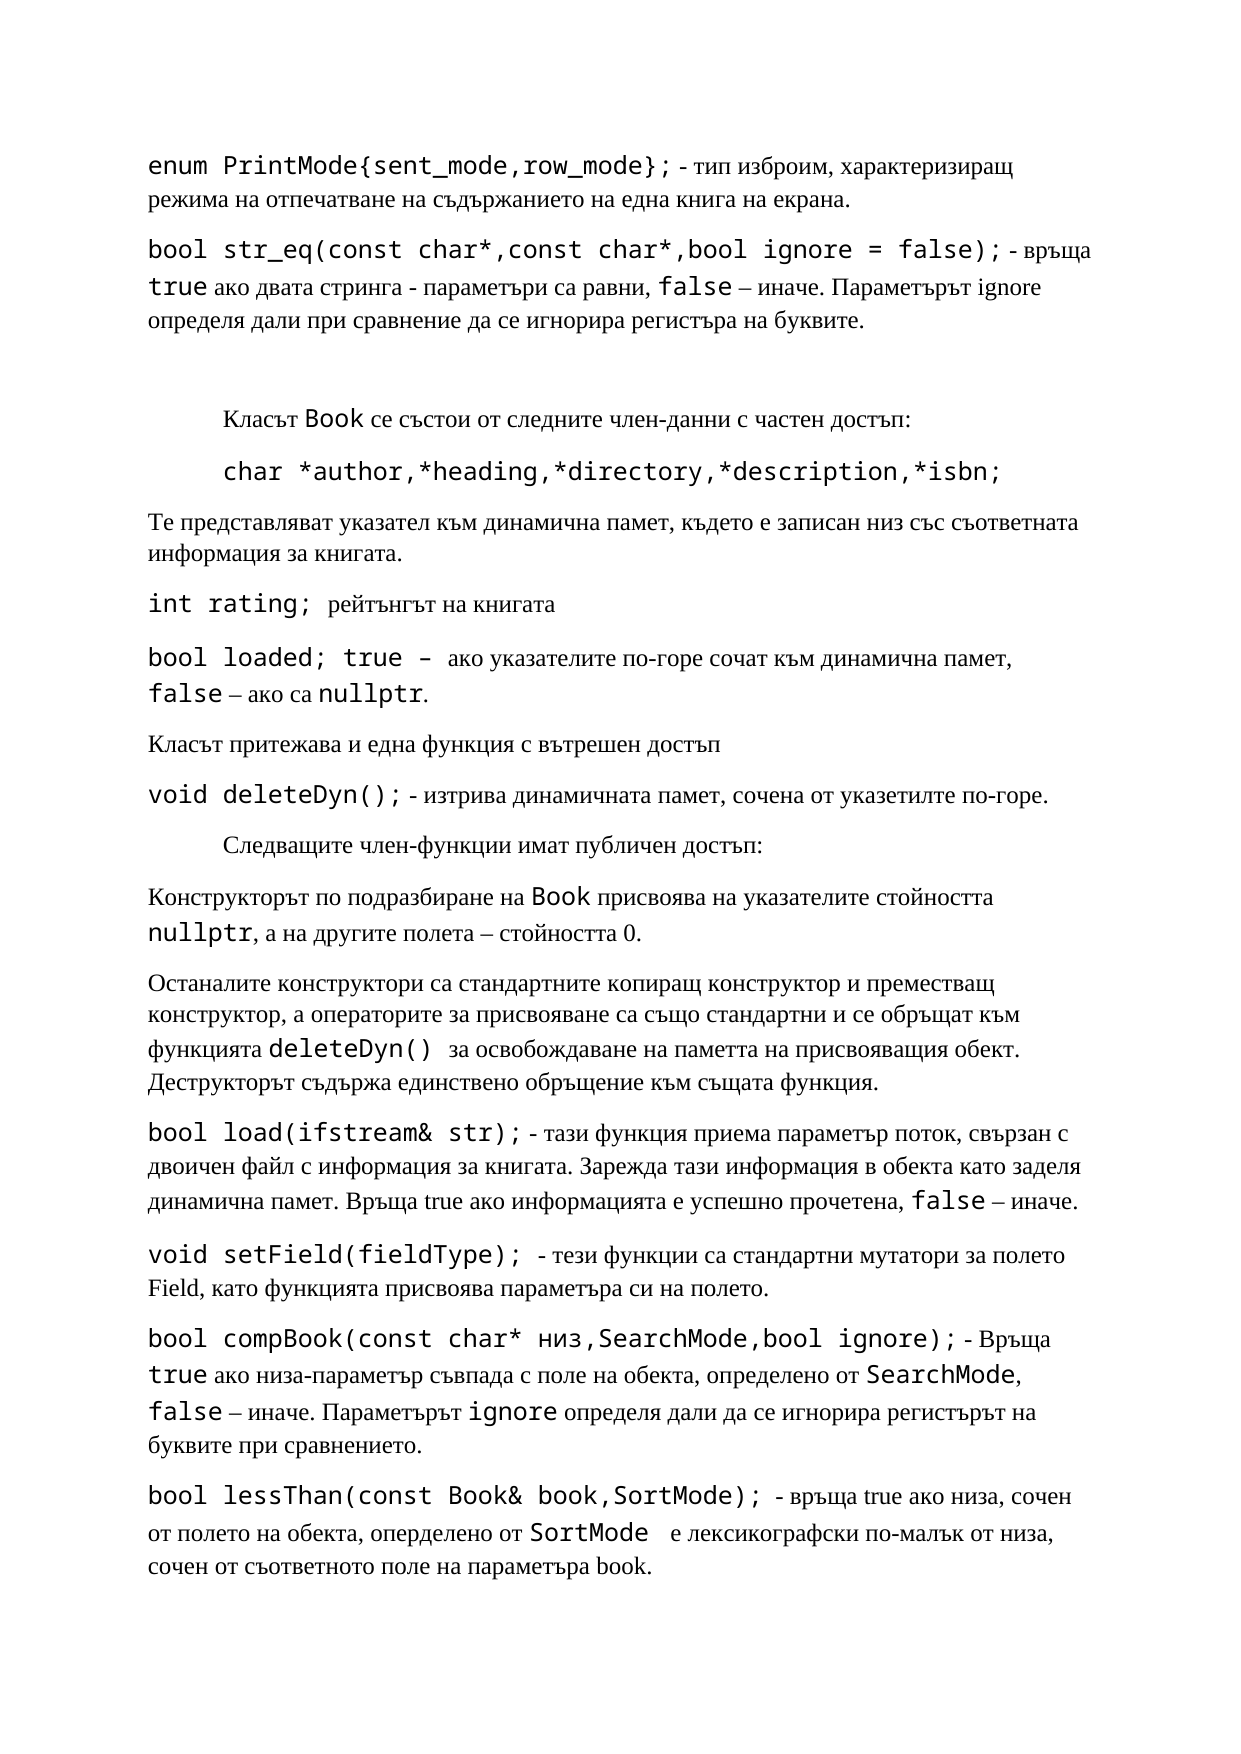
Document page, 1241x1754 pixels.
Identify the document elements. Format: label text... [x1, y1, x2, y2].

text Следващите член-функции имат публичен достъп: [148, 831, 1093, 859]
text bool lessThan(const Book& book,SortMode); - връща true ако низа, сочен от полето на обекта, оперделено от SortMode е лексикографски по-малък от низа, сочен от съответното поле на параметъра book. [148, 1478, 1093, 1580]
text Те представляват указател към динамична памет, където е записан низ със съответната информация за книгата. [148, 507, 1093, 567]
text void deleteDyn(); - изтрива динамичната памет, сочена от указетилте по-горе. [148, 777, 1093, 811]
text Класът притежава и една функция с вътрешен достъп [148, 729, 1093, 758]
text void setField(fieldType); - тези функции са стандартни мутатори за полето Field, като функцията присвоява параметъра си на полето. [148, 1236, 1093, 1301]
text int rating; рейтънгът на книгата [148, 586, 1093, 620]
text Класът Book се състои от следните член-данни с частен достъп: [148, 400, 1093, 434]
text bool load(ifstream& str); - тази функция приема параметър поток, свързан с двоичен файл с информация за книгата. Зарежда тази информация в обекта като заделя динамична памет. Връща true ако информацията е успешно прочетена, false – иначе. [148, 1115, 1093, 1217]
text bool compBook(const char* низ,SearchMode,bool ignore); - Връща true ако низа-параметър съвпада с поле на обекта, определено от SearchMode, false – иначе. Параметърът ignore определя дали да се игнорира регистърът на буквите при сравнението. [148, 1320, 1093, 1459]
text bool str_eq(const char*,const char*,bool ignore = false); - връща true ако двата стринга - параметъри са равни, false – иначе. Параметърът ignore определя дали при сравнение да се игнорира регистъра на буквите. [148, 232, 1093, 333]
text Конструкторът по подразбиране на Book присвоява на указателите стойността nullptr, а на другите полета – стойността 0. [148, 878, 1093, 949]
text Останалите конструктори са стандартните копиращ конструктор и преместващ конструктор, а операторите за присвояване са също стандартни и се обръщат към функцията deleteDyn() за освобождаване на паметта на присвояващия обект. Деструкторът съдържа единствено обръщение към същата функция. [148, 968, 1093, 1096]
text char *author,*heading,*directory,*description,*isbn; [148, 454, 1093, 488]
text bool loaded; true – ако указателите по-горе сочат към динамична памет, false – ако са nullptr. [148, 639, 1093, 710]
text enum PrintMode{sent_mode,row_mode}; - тип изброим, характеризиращ режима на отпечатване на съдържанието на една книга на екрана. [148, 148, 1093, 213]
